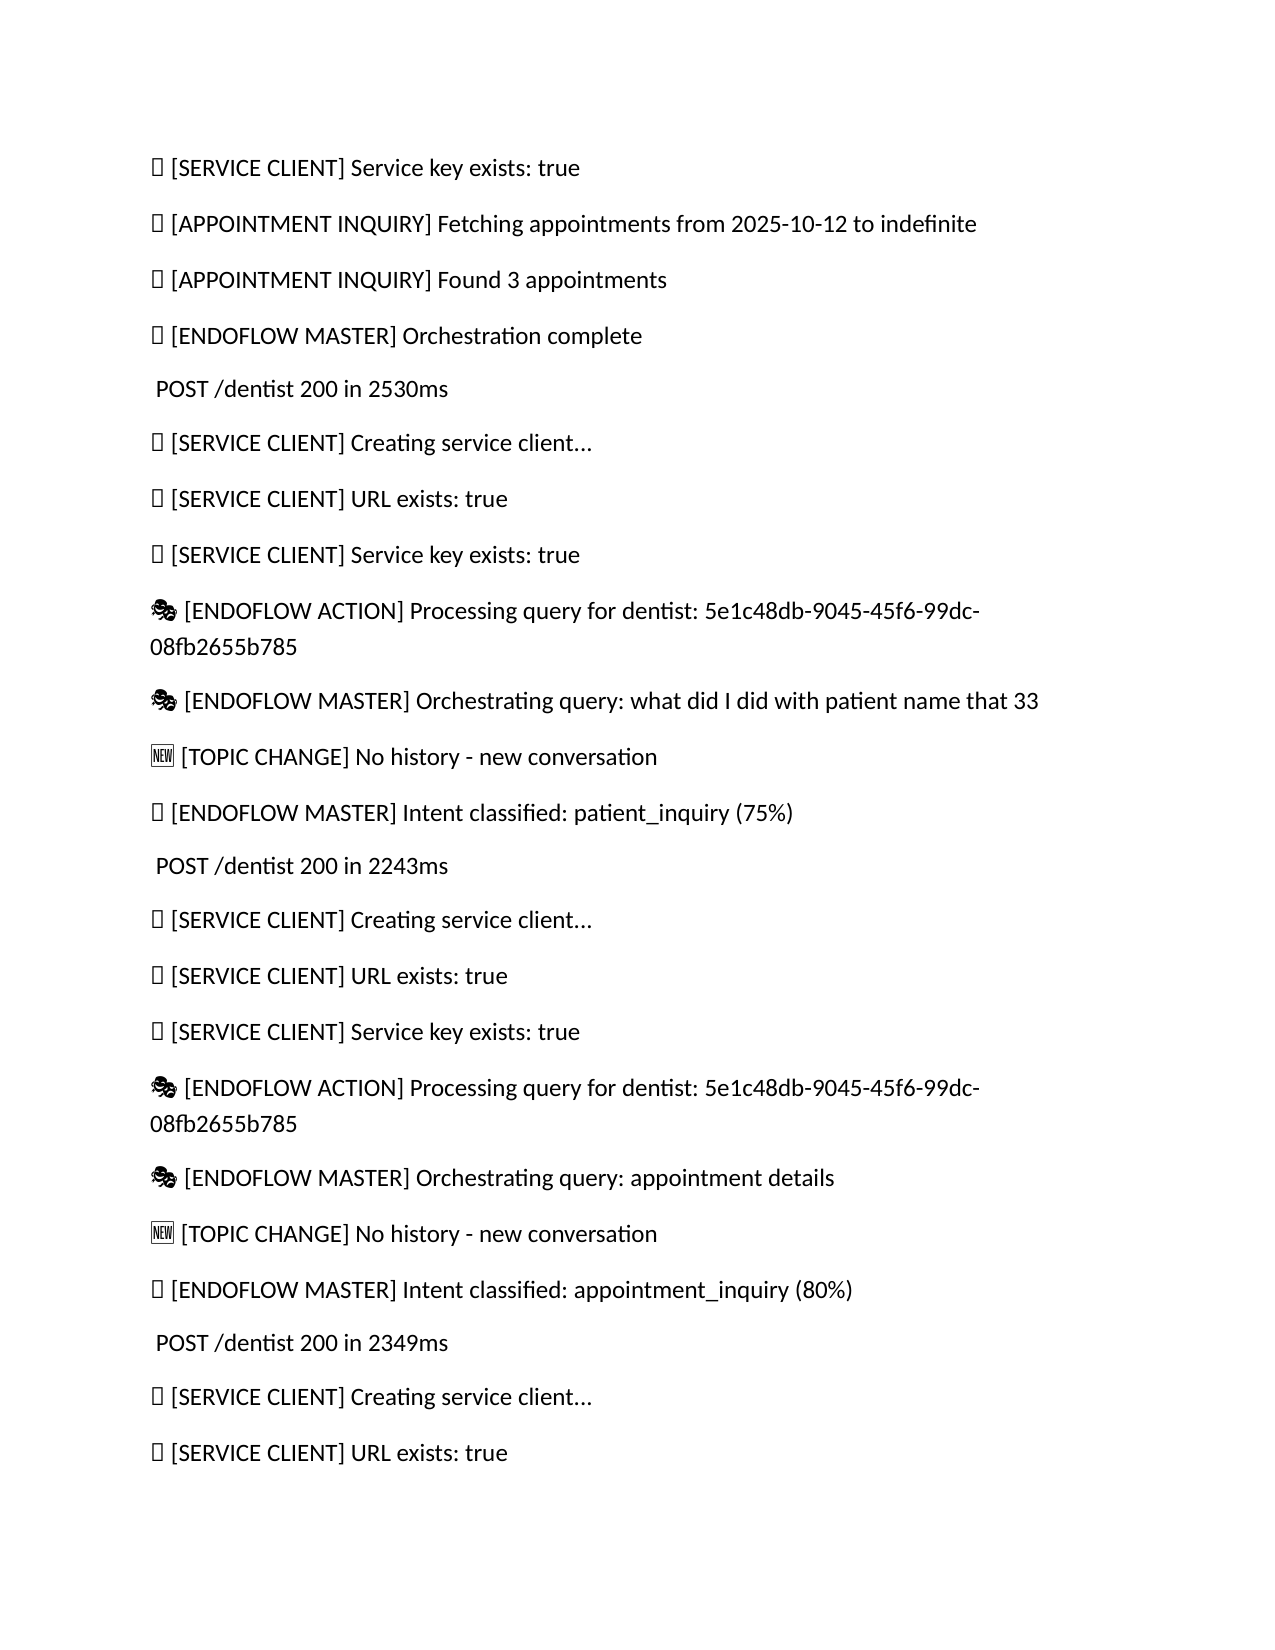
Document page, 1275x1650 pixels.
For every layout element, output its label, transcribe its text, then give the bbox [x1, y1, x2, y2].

text 🎯 [ENDOFLOW MASTER] Intent classified: appointment_inquiry (80%) [150, 1271, 1125, 1305]
text 🆕 [TOPIC CHANGE] No history - new conversation [150, 738, 1125, 773]
text ✅ [APPOINTMENT INQUIRY] Found 3 appointments [150, 262, 1125, 296]
text 🔧 [SERVICE CLIENT] URL exists: true [150, 958, 1125, 992]
text 🔧 [SERVICE CLIENT] Service key exists: true [150, 1013, 1125, 1048]
text 🎭 [ENDOFLOW MASTER] Orchestrating query: appointment details [150, 1159, 1125, 1194]
text 🔧 [SERVICE CLIENT] Service key exists: true [150, 150, 1125, 184]
text POST /dentist 200 in 2349ms [150, 1327, 1125, 1358]
text 🔧 [SERVICE CLIENT] Service key exists: true [150, 537, 1125, 571]
text 🔧 [SERVICE CLIENT] URL exists: true [150, 1434, 1125, 1469]
text 🆕 [TOPIC CHANGE] No history - new conversation [150, 1215, 1125, 1249]
text 🔧 [SERVICE CLIENT] Creating service client... [150, 425, 1125, 459]
text 🔧 [SERVICE CLIENT] URL exists: true [150, 481, 1125, 515]
text 🎭 [ENDOFLOW ACTION] Processing query for dentist: 5e1c48db-9045-45f6-99dc-08fb2655b785 [150, 592, 1125, 662]
text POST /dentist 200 in 2530ms [150, 373, 1125, 404]
text 🎯 [ENDOFLOW MASTER] Intent classified: patient_inquiry (75%) [150, 794, 1125, 828]
text POST /dentist 200 in 2243ms [150, 850, 1125, 881]
text ✅ [ENDOFLOW MASTER] Orchestration complete [150, 317, 1125, 352]
text 🔧 [SERVICE CLIENT] Creating service client... [150, 1379, 1125, 1413]
text 🎭 [ENDOFLOW MASTER] Orchestrating query: what did I did with patient name that 33 [150, 683, 1125, 717]
text 🔧 [SERVICE CLIENT] Creating service client... [150, 902, 1125, 936]
text 🎭 [ENDOFLOW ACTION] Processing query for dentist: 5e1c48db-9045-45f6-99dc-08fb2655b785 [150, 1069, 1125, 1138]
text 📅 [APPOINTMENT INQUIRY] Fetching appointments from 2025-10-12 to indefinite [150, 206, 1125, 240]
